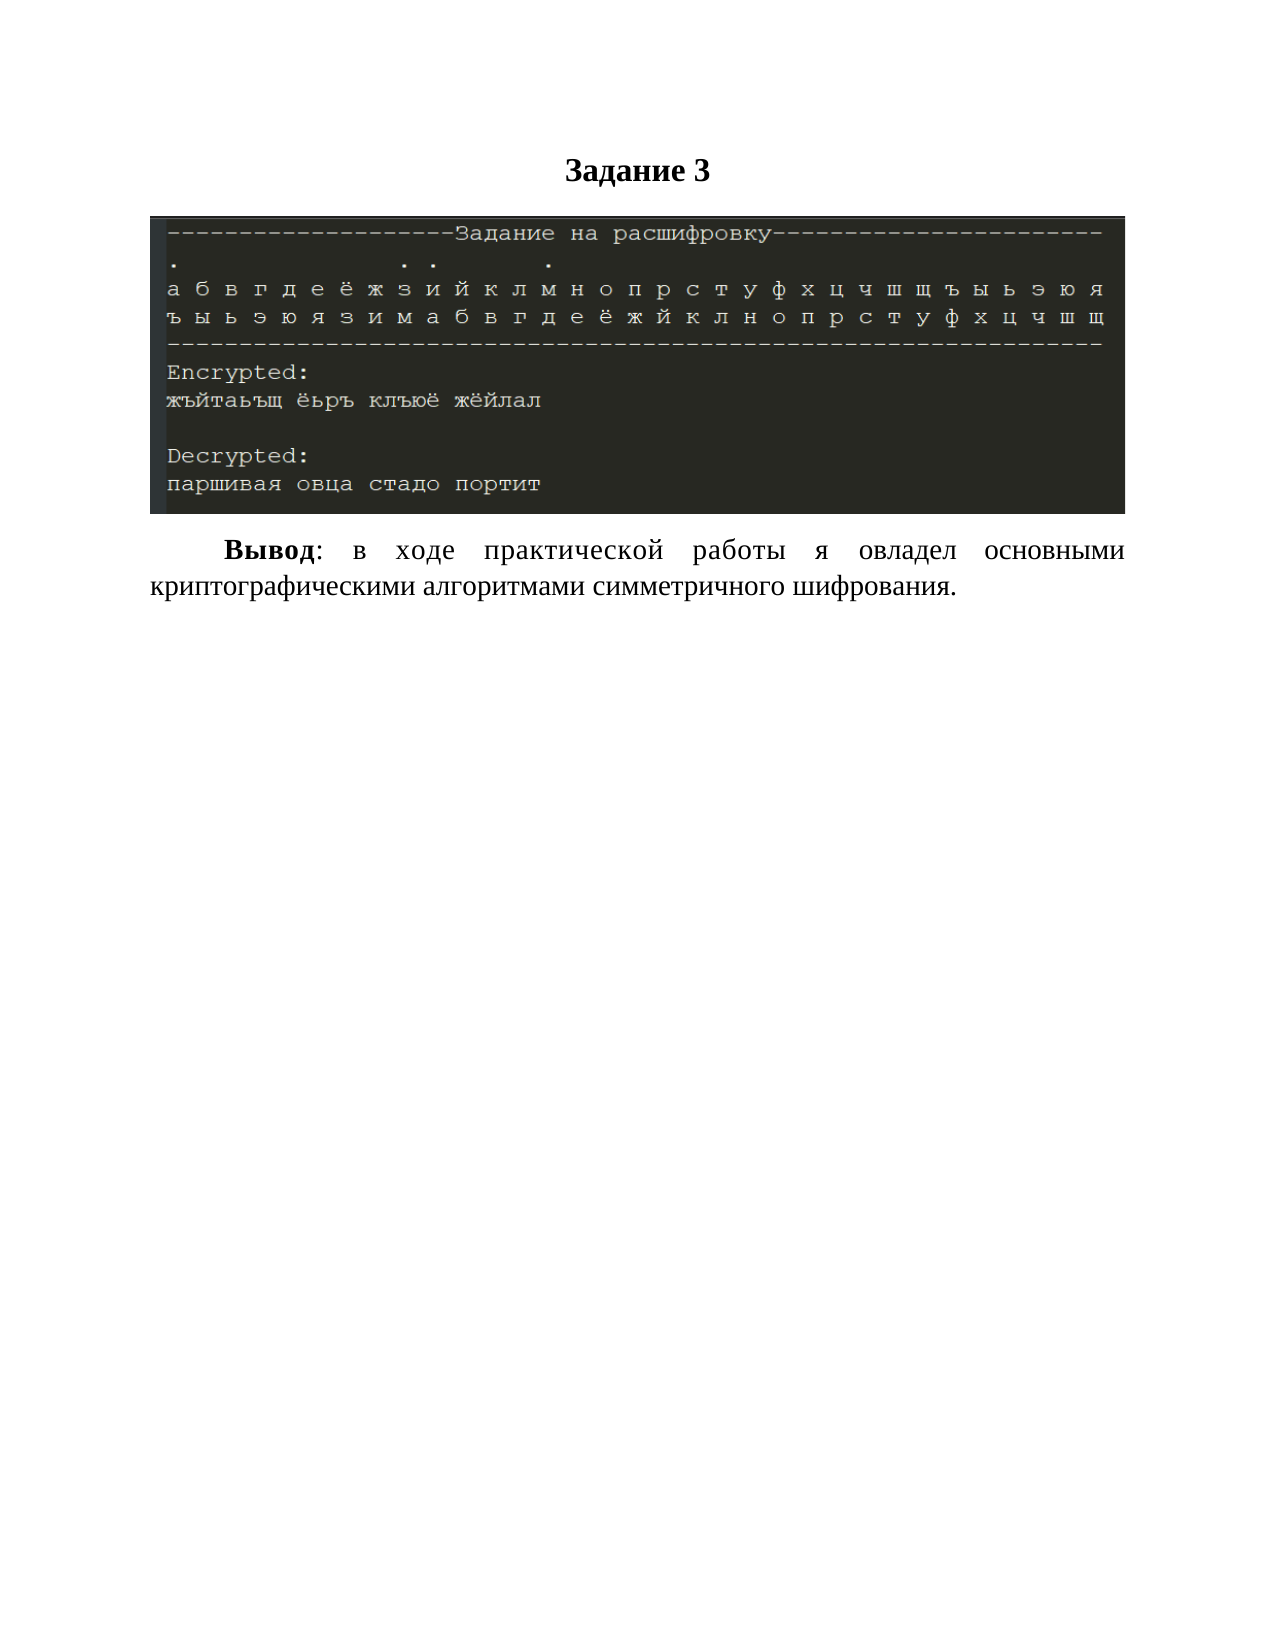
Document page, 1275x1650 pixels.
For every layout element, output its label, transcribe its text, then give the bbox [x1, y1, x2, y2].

text Вывод: в ходе практической работы я овладел основными криптографическими алгоритмами симметричного шифрования. [150, 532, 1125, 602]
picture [150, 216, 1125, 514]
subtitle Задание 3 [150, 150, 1125, 188]
